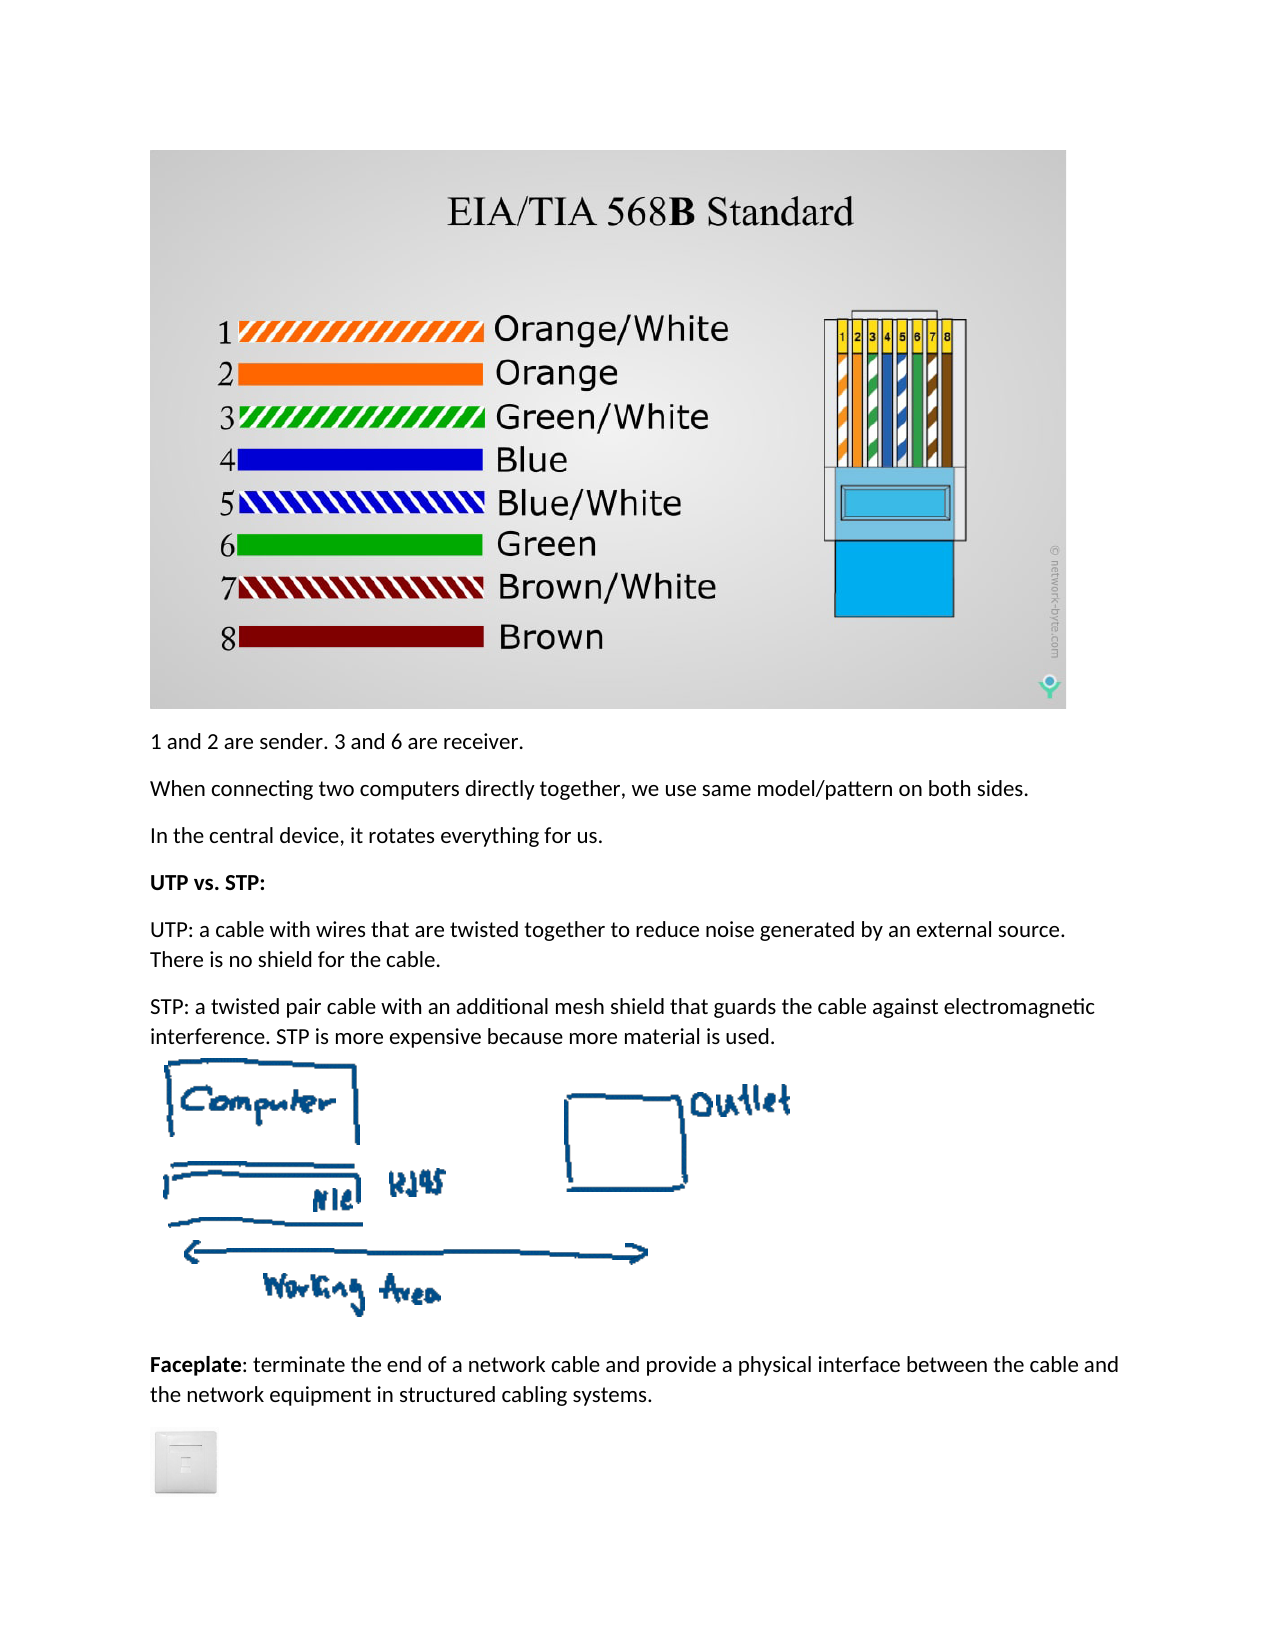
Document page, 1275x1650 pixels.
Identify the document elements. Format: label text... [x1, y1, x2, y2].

picture [379, 1273, 441, 1305]
picture [164, 1058, 360, 1145]
picture [150, 150, 1067, 709]
text In the central device, it rotates everything for us. [150, 821, 1125, 849]
picture [184, 1240, 648, 1265]
picture [389, 1168, 446, 1197]
text 1 and 2 are sender. 3 and 6 are receiver. [150, 727, 1125, 755]
picture [163, 1161, 361, 1212]
text When connecting two computers directly together, we use same model/pattern on both sides. [150, 774, 1125, 802]
text UTP vs. STP: [150, 868, 1125, 896]
picture [150, 1427, 219, 1497]
text Faceplate: terminate the end of a network cable and provide a physical interface between the cable and the network equipment in structured cabling systems. [150, 1350, 1125, 1408]
picture [168, 1217, 363, 1228]
picture [263, 1273, 365, 1317]
picture [716, 1084, 790, 1117]
picture [564, 1092, 713, 1192]
text STP: a twisted pair cable with an additional mesh shield that guards the cable against electromagnetic interference. STP is more expensive because more material is used. [150, 992, 1125, 1050]
text UTP: a cable with wires that are twisted together to reduce noise generated by an external source. There is no shield for the cable. [150, 915, 1125, 973]
